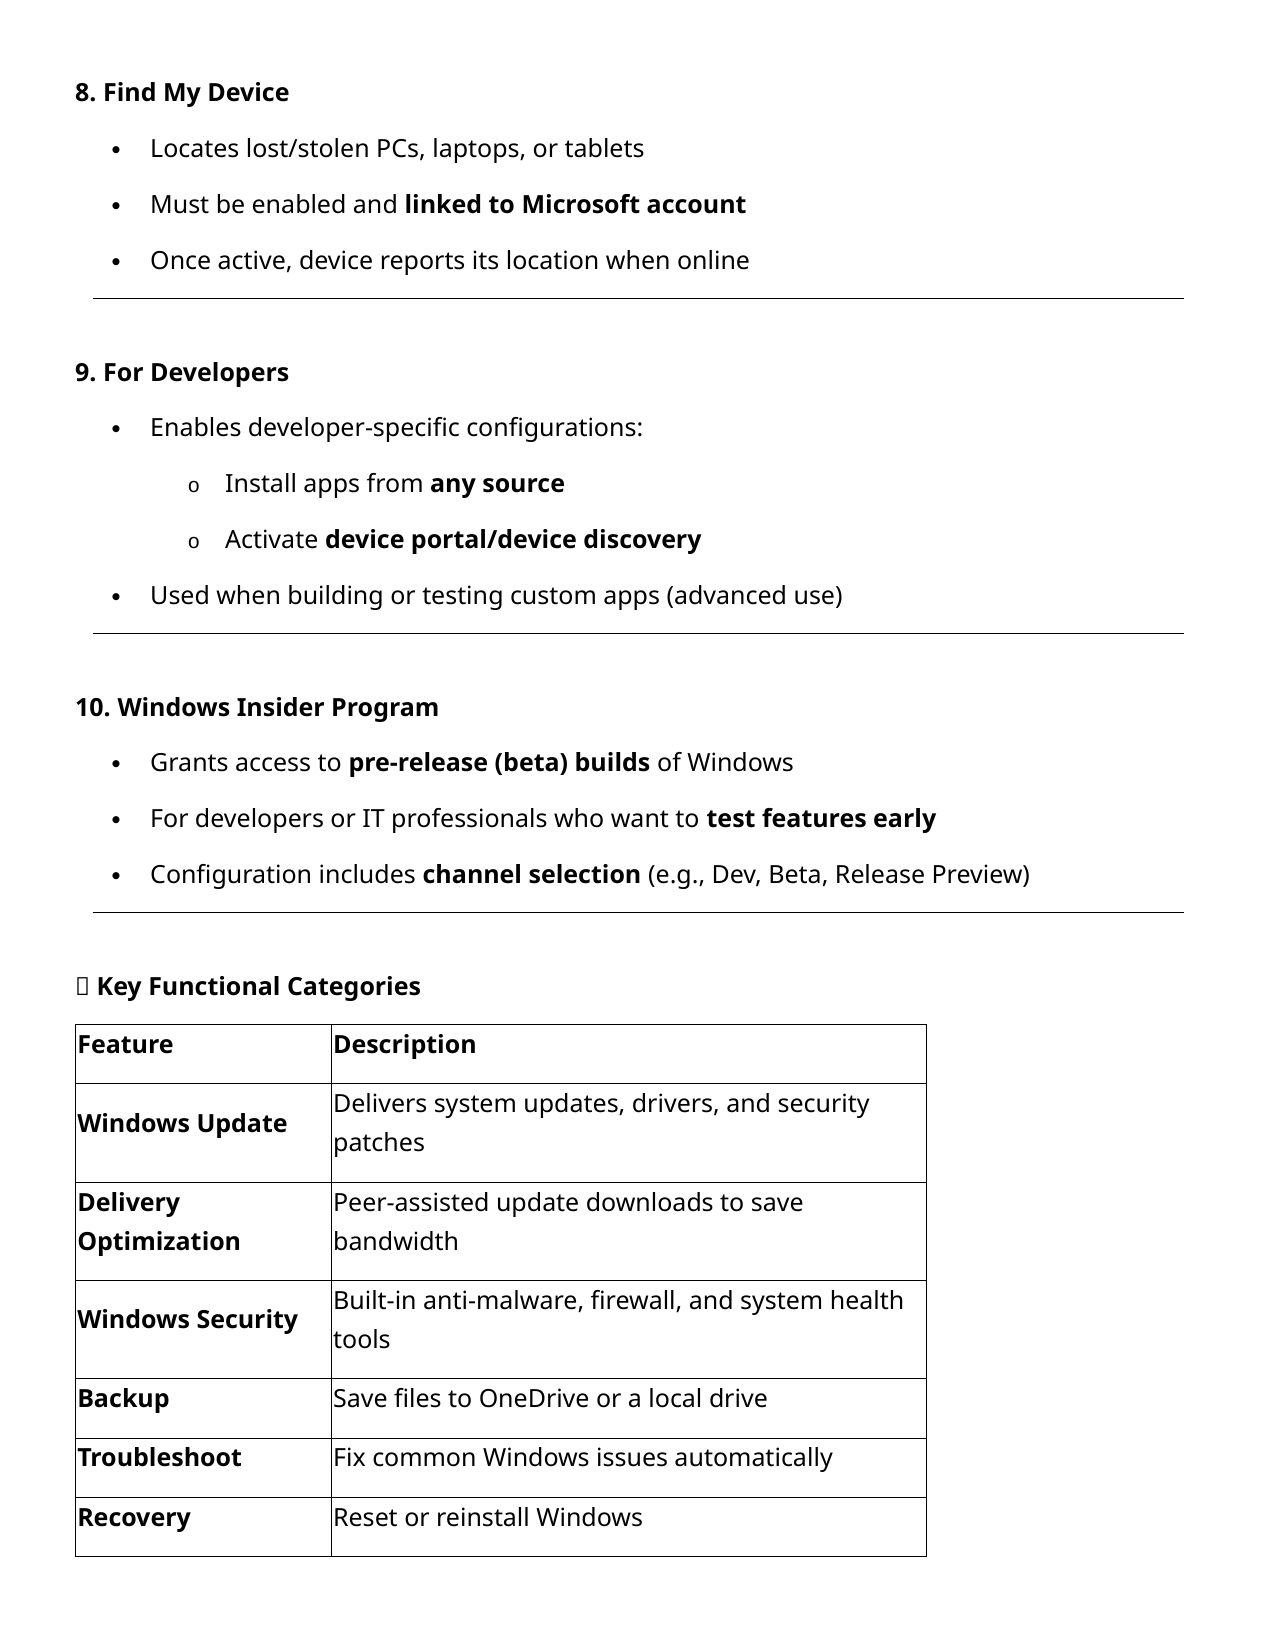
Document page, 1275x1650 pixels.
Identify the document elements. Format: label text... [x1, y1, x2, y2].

table_header Description [332, 1025, 926, 1083]
table_cell Troubleshoot [76, 1439, 331, 1497]
text 9. For Developers [75, 354, 1200, 388]
list Enables developer-specific configurations: [112, 410, 1200, 444]
text 10. Windows Insider Program [75, 689, 1200, 723]
list Install apps from any source [187, 466, 1200, 500]
list Grants access to pre-release (beta) builds of Windows [112, 745, 1200, 779]
table_cell Backup [76, 1379, 331, 1437]
list Used when building or testing custom apps (advanced use) [112, 577, 1200, 612]
text 8. Find My Device [75, 75, 1200, 109]
text 🔐 Key Functional Categories [75, 968, 1200, 1002]
table_cell Fix common Windows issues automatically [332, 1439, 926, 1497]
table_cell Recovery [76, 1498, 331, 1556]
list Locates lost/stolen PCs, laptops, or tablets [112, 131, 1200, 165]
list For developers or IT professionals who want to test features early [112, 801, 1200, 835]
list Once active, device reports its location when online [112, 242, 1200, 277]
list Configuration includes channel selection (e.g., Dev, Beta, Release Preview) [112, 857, 1200, 891]
table_header Feature [76, 1025, 331, 1083]
table_cell Windows Security [76, 1281, 331, 1378]
list Activate device portal/device discovery [187, 522, 1200, 556]
table_cell Save files to OneDrive or a local drive [332, 1379, 926, 1437]
table_cell Windows Update [76, 1084, 331, 1182]
table_cell Peer-assisted update downloads to save bandwidth [332, 1183, 926, 1280]
list Must be enabled and linked to Microsoft account [112, 187, 1200, 221]
table_cell Delivery Optimization [76, 1183, 331, 1280]
table_cell Delivers system updates, drivers, and security patches [332, 1084, 926, 1182]
table_cell Reset or reinstall Windows [332, 1498, 926, 1556]
table_cell Built-in anti-malware, firewall, and system health tools [332, 1281, 926, 1378]
